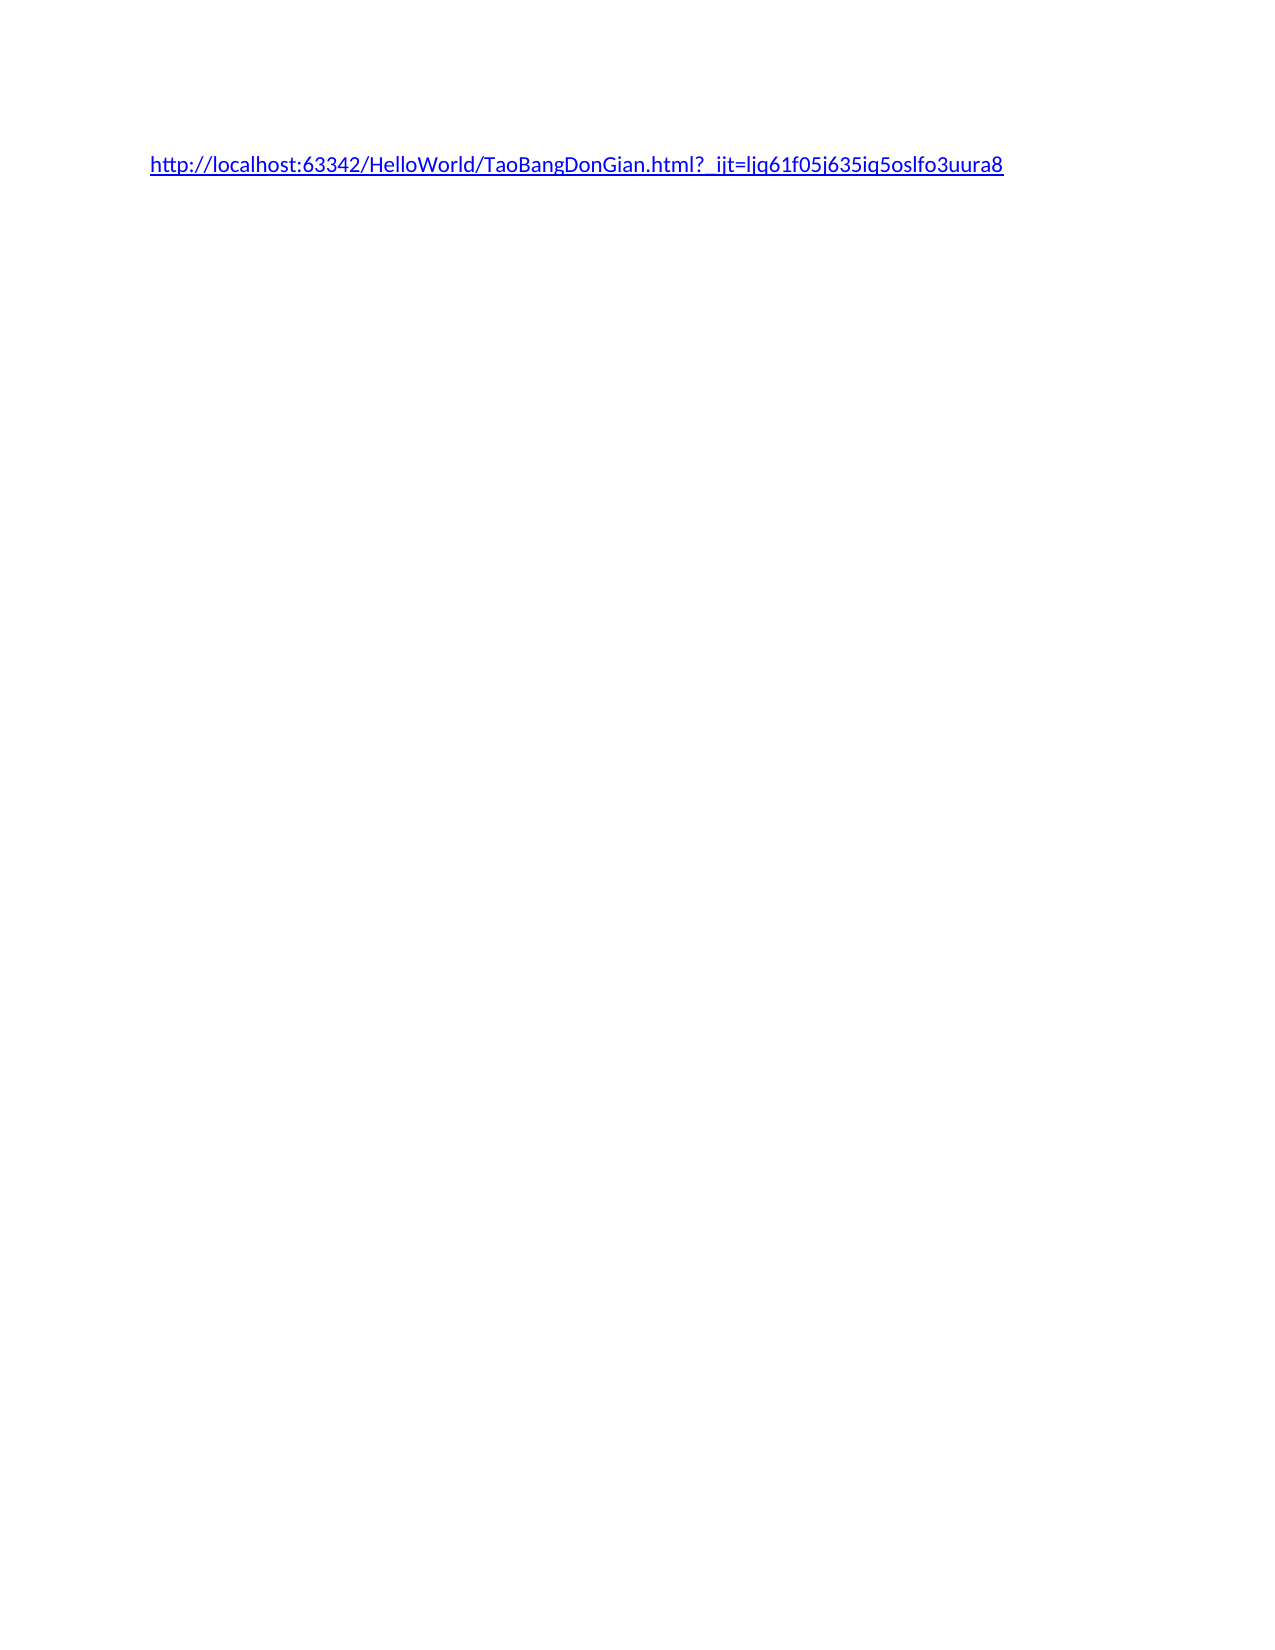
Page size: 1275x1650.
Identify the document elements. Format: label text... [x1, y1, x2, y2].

text http://localhost:63342/HelloWorld/TaoBangDonGian.html?_ijt=ljq61f05j635iq5oslfo3uura8 [150, 150, 1125, 178]
